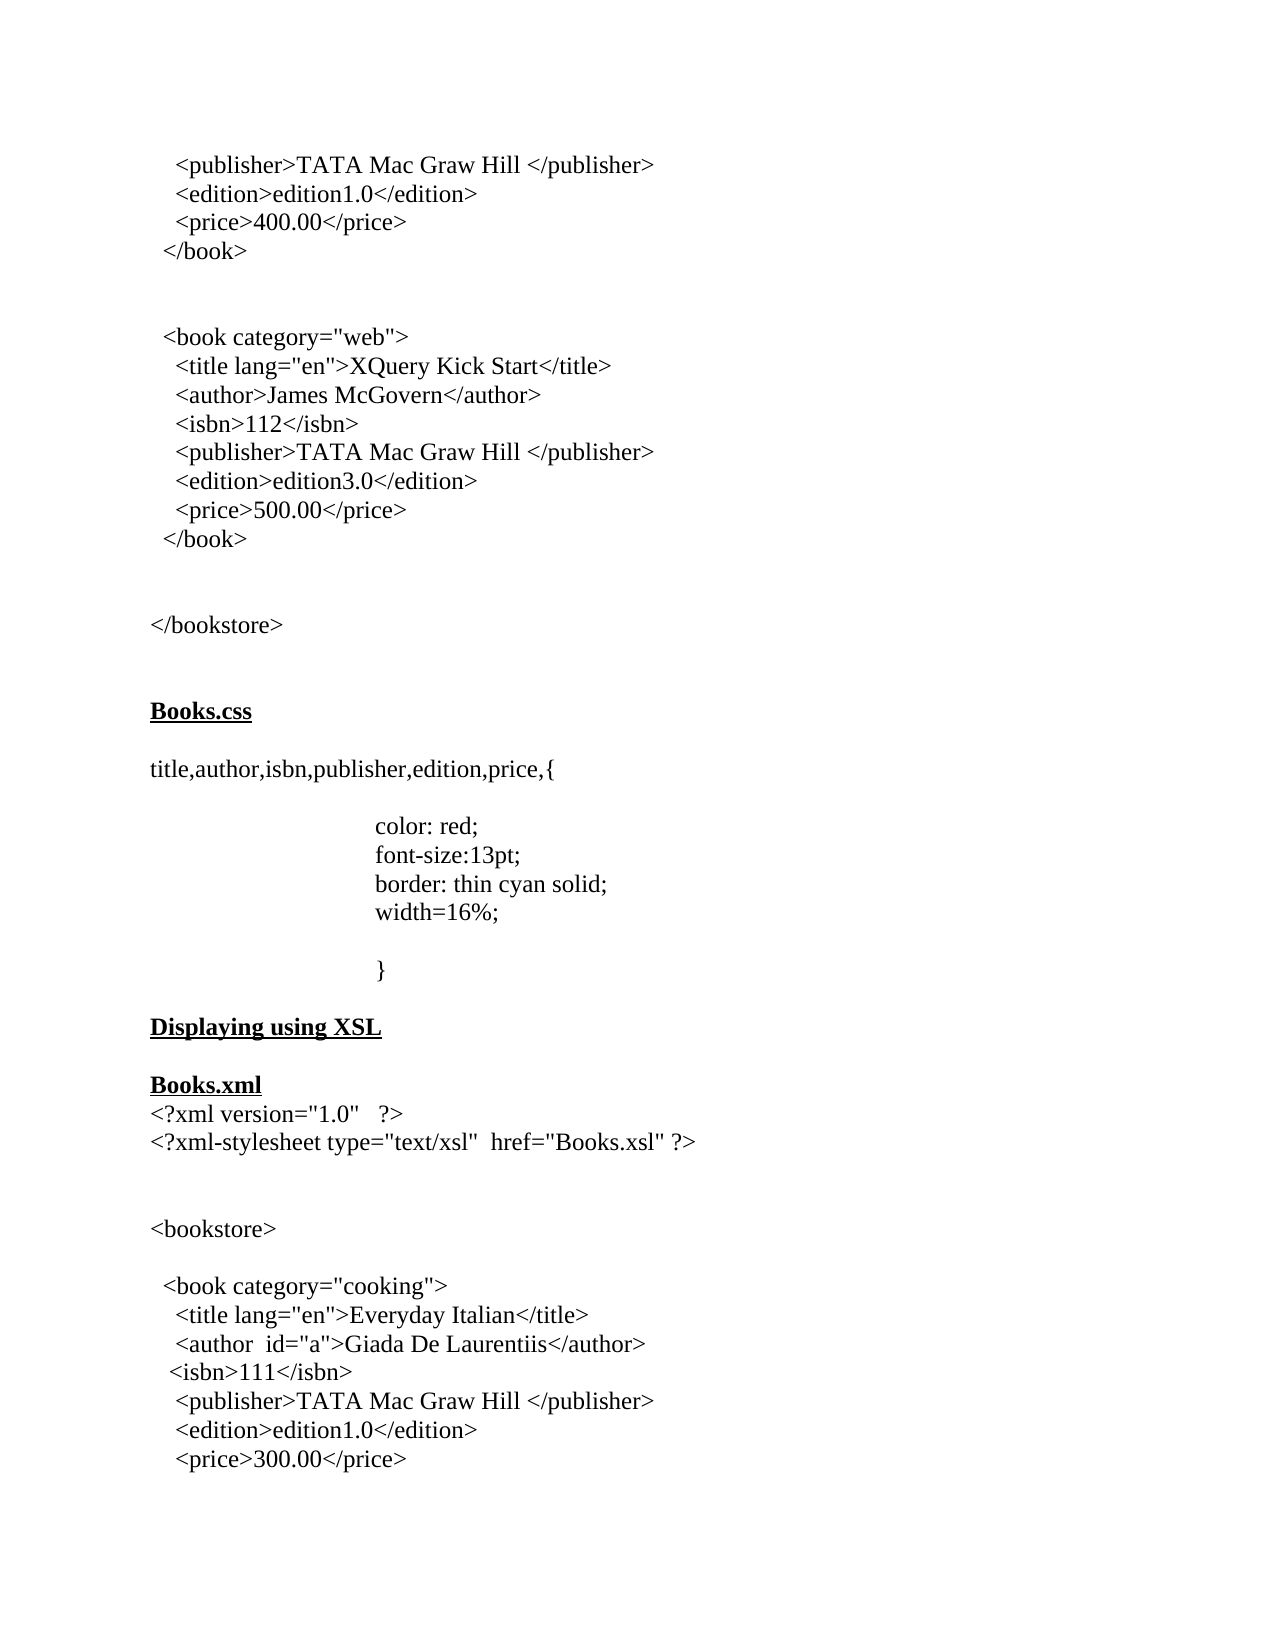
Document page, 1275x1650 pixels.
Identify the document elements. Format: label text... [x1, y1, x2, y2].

text <publisher>TATA Mac Graw Hill </publisher> [150, 437, 1125, 466]
text <isbn>111</isbn> [150, 1357, 1125, 1386]
text <title lang="en">Everyday Italian</title> [150, 1300, 1125, 1329]
text <isbn>112</isbn> [150, 409, 1125, 437]
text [150, 1386, 1125, 1415]
text color: red; [150, 811, 1125, 840]
text <bookstore> [150, 1214, 1125, 1242]
text </bookstore> [150, 610, 1125, 639]
text <title lang="en">XQuery Kick Start</title> [150, 351, 1125, 380]
text } [150, 955, 1125, 984]
text <?xml version="1.0" ?> [150, 1099, 1125, 1127]
text Books.xml [150, 1070, 1125, 1099]
text <book category="web"> [150, 322, 1125, 351]
text border: thin cyan solid; [150, 869, 1125, 897]
text title,author,isbn,publisher,edition,price,{ [150, 754, 1125, 782]
text <price>400.00</price> [150, 207, 1125, 236]
text Displaying using XSL [150, 1012, 1125, 1041]
text <book category="cooking"> [150, 1271, 1125, 1300]
text Books.css [150, 696, 1125, 725]
text <edition>edition1.0</edition> [150, 1415, 1125, 1444]
text <price>500.00</price> [150, 495, 1125, 524]
text <publisher>TATA Mac Graw Hill </publisher> [150, 150, 1125, 179]
text width=16%; [150, 897, 1125, 926]
text <author>James McGovern</author> [150, 380, 1125, 409]
text </book> [150, 524, 1125, 552]
text </book> [150, 236, 1125, 265]
text <price>300.00</price> [150, 1444, 1125, 1472]
text <?xml-stylesheet type="text/xsl" href="Books.xsl" ?> [150, 1127, 1125, 1156]
text <edition>edition3.0</edition> [150, 466, 1125, 495]
text <author id="a">Giada De Laurentiis</author> [150, 1329, 1125, 1357]
text <edition>edition1.0</edition> [150, 179, 1125, 207]
text font-size:13pt; [150, 840, 1125, 869]
